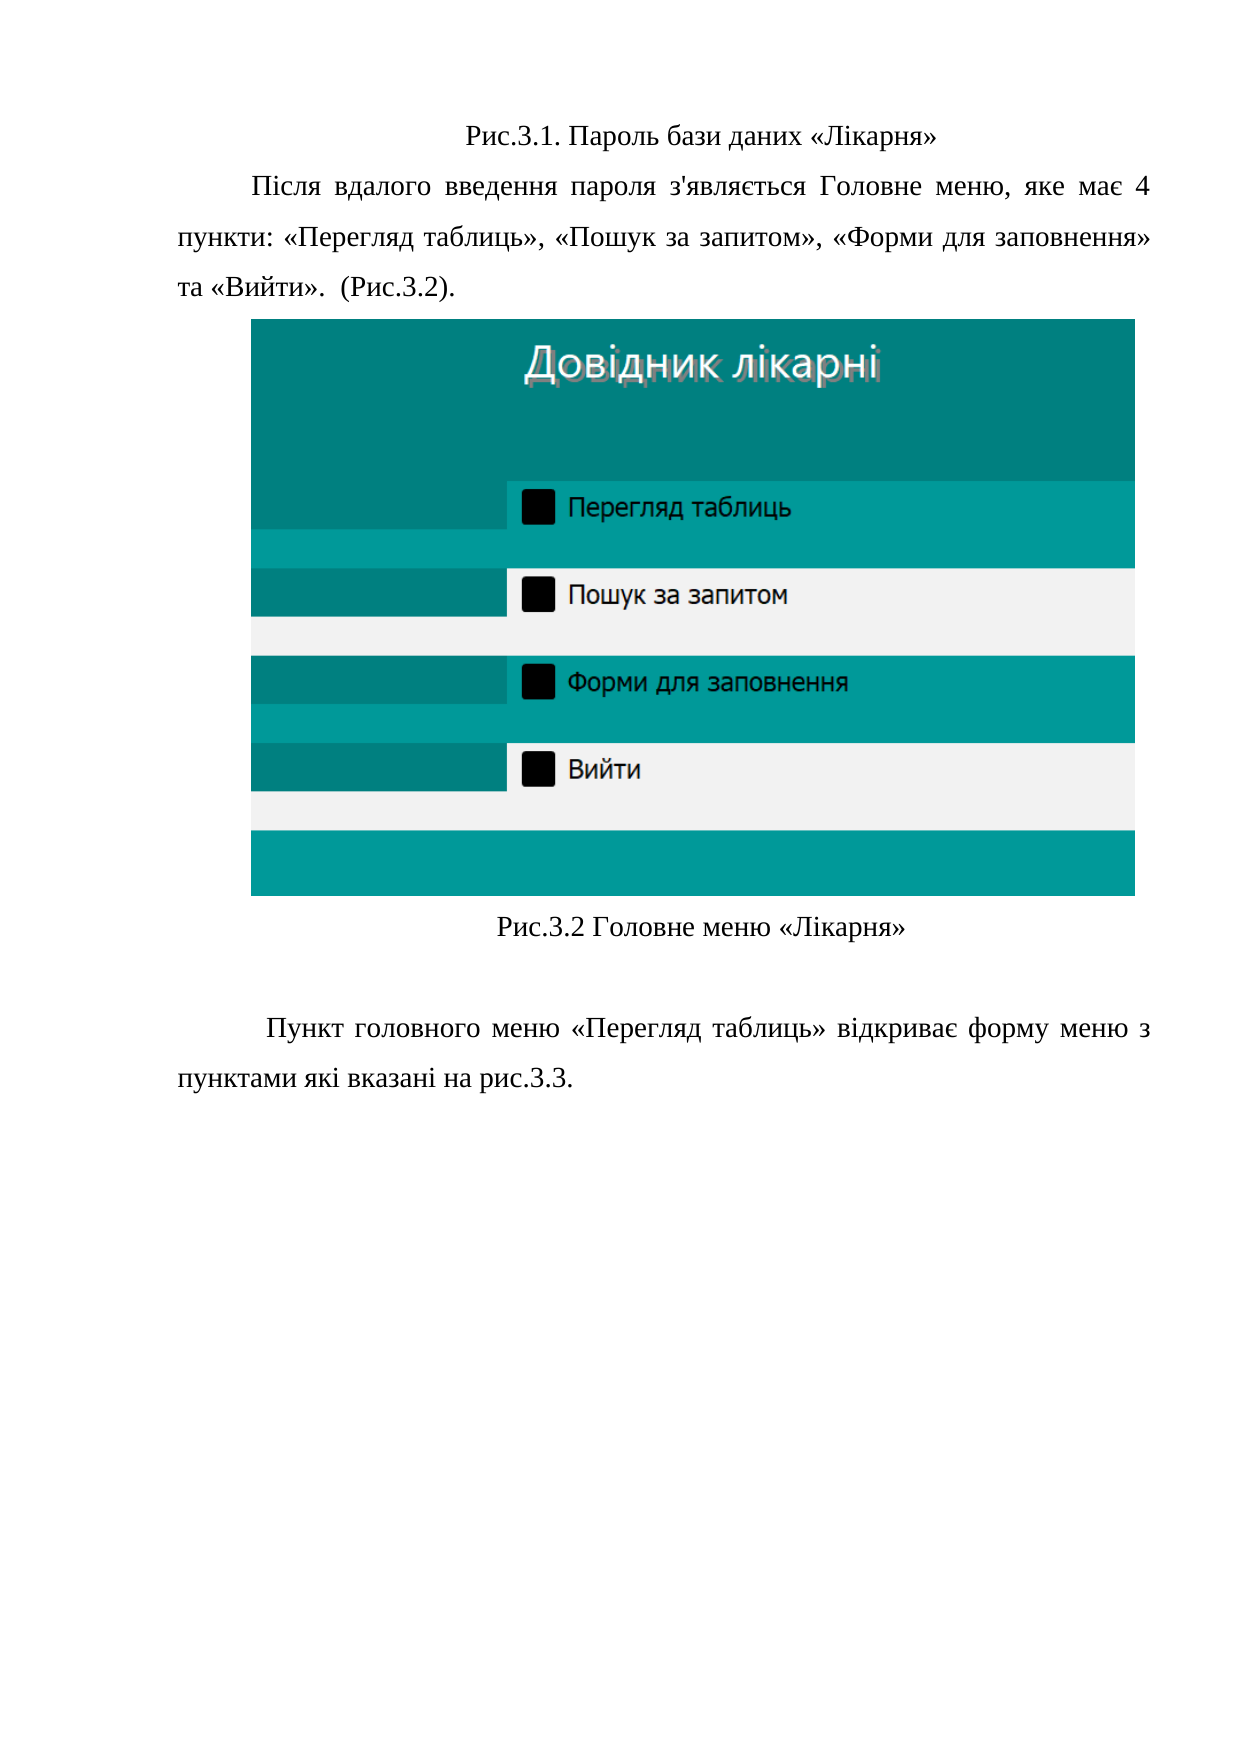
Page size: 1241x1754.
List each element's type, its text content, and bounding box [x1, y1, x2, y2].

text Пункт головного меню «Перегляд таблиць» відкриває форму меню з пунктами які вказані на рис.3.3. [177, 1010, 1152, 1094]
picture [251, 319, 1135, 896]
text Рис.3.2 Головне меню «Лікарня» [177, 909, 1152, 943]
text Після вдалого введення пароля з'являється Головне меню, яке має 4 пункти: «Перегляд таблиць», «Пошук за запитом», «Форми для заповнення» та «Вийти». (Рис.3.2). [177, 168, 1152, 303]
text Рис.3.1. Пароль бази даних «Лікарня» [177, 118, 1152, 152]
